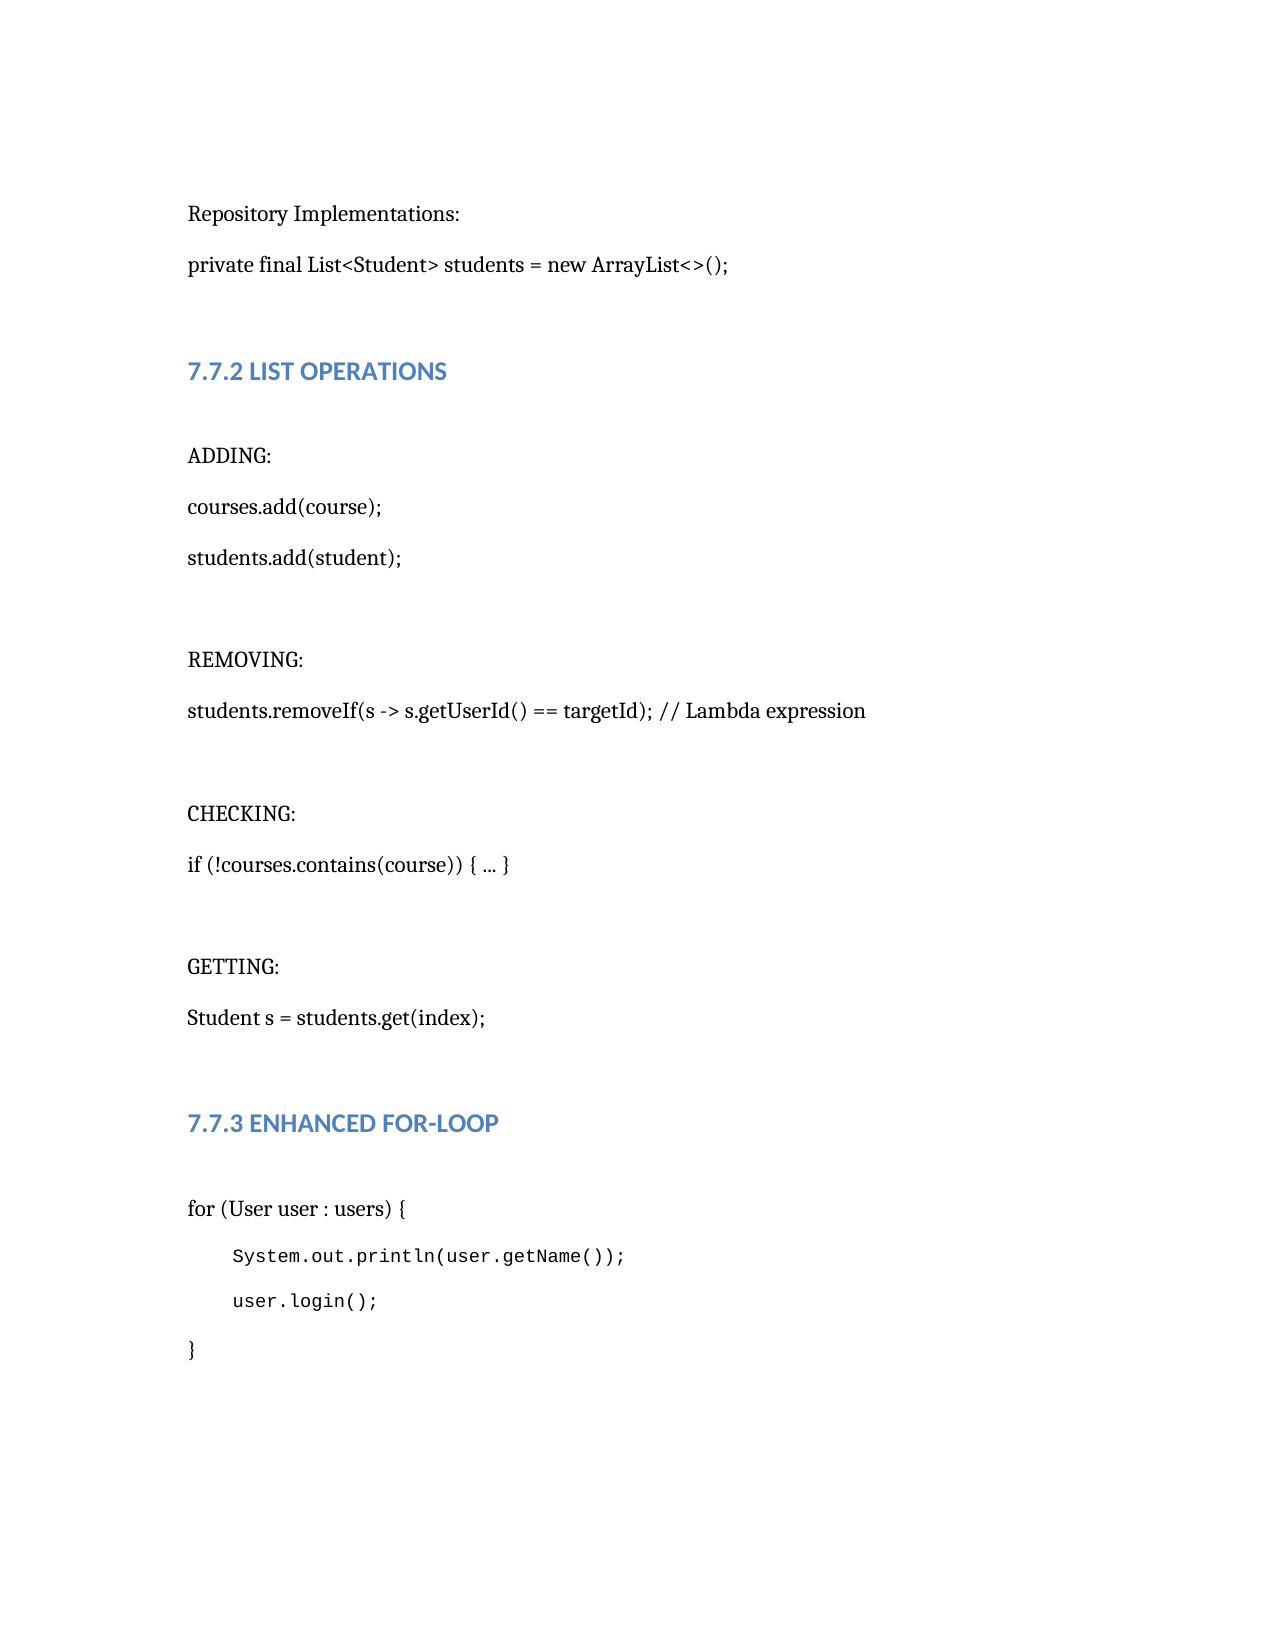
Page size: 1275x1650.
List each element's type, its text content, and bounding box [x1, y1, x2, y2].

text if (!courses.contains(course)) { ... } [187, 851, 1087, 878]
subtitle 7.7.2 LIST OPERATIONS [187, 354, 1087, 387]
text } [187, 1337, 1087, 1363]
text ADDING: [187, 443, 1087, 469]
text students.add(student); [187, 545, 1087, 572]
text courses.add(course); [187, 494, 1087, 521]
text for (User user : users) { [187, 1196, 1087, 1222]
text CHECKING: [187, 800, 1087, 827]
text Repository Implementations: [187, 201, 1087, 227]
text private final List<Student> students = new ArrayList<>(); [187, 252, 1087, 278]
subtitle 7.7.3 ENHANCED FOR-LOOP [187, 1107, 1087, 1140]
text GETTING: [187, 953, 1087, 980]
text user.login(); [187, 1292, 1087, 1313]
text students.removeIf(s -> s.getUserId() == targetId); // Lambda expression [187, 698, 1087, 725]
text REMOVING: [187, 647, 1087, 674]
text System.out.println(user.getName()); [187, 1247, 1087, 1268]
text Student s = students.get(index); [187, 1004, 1087, 1031]
